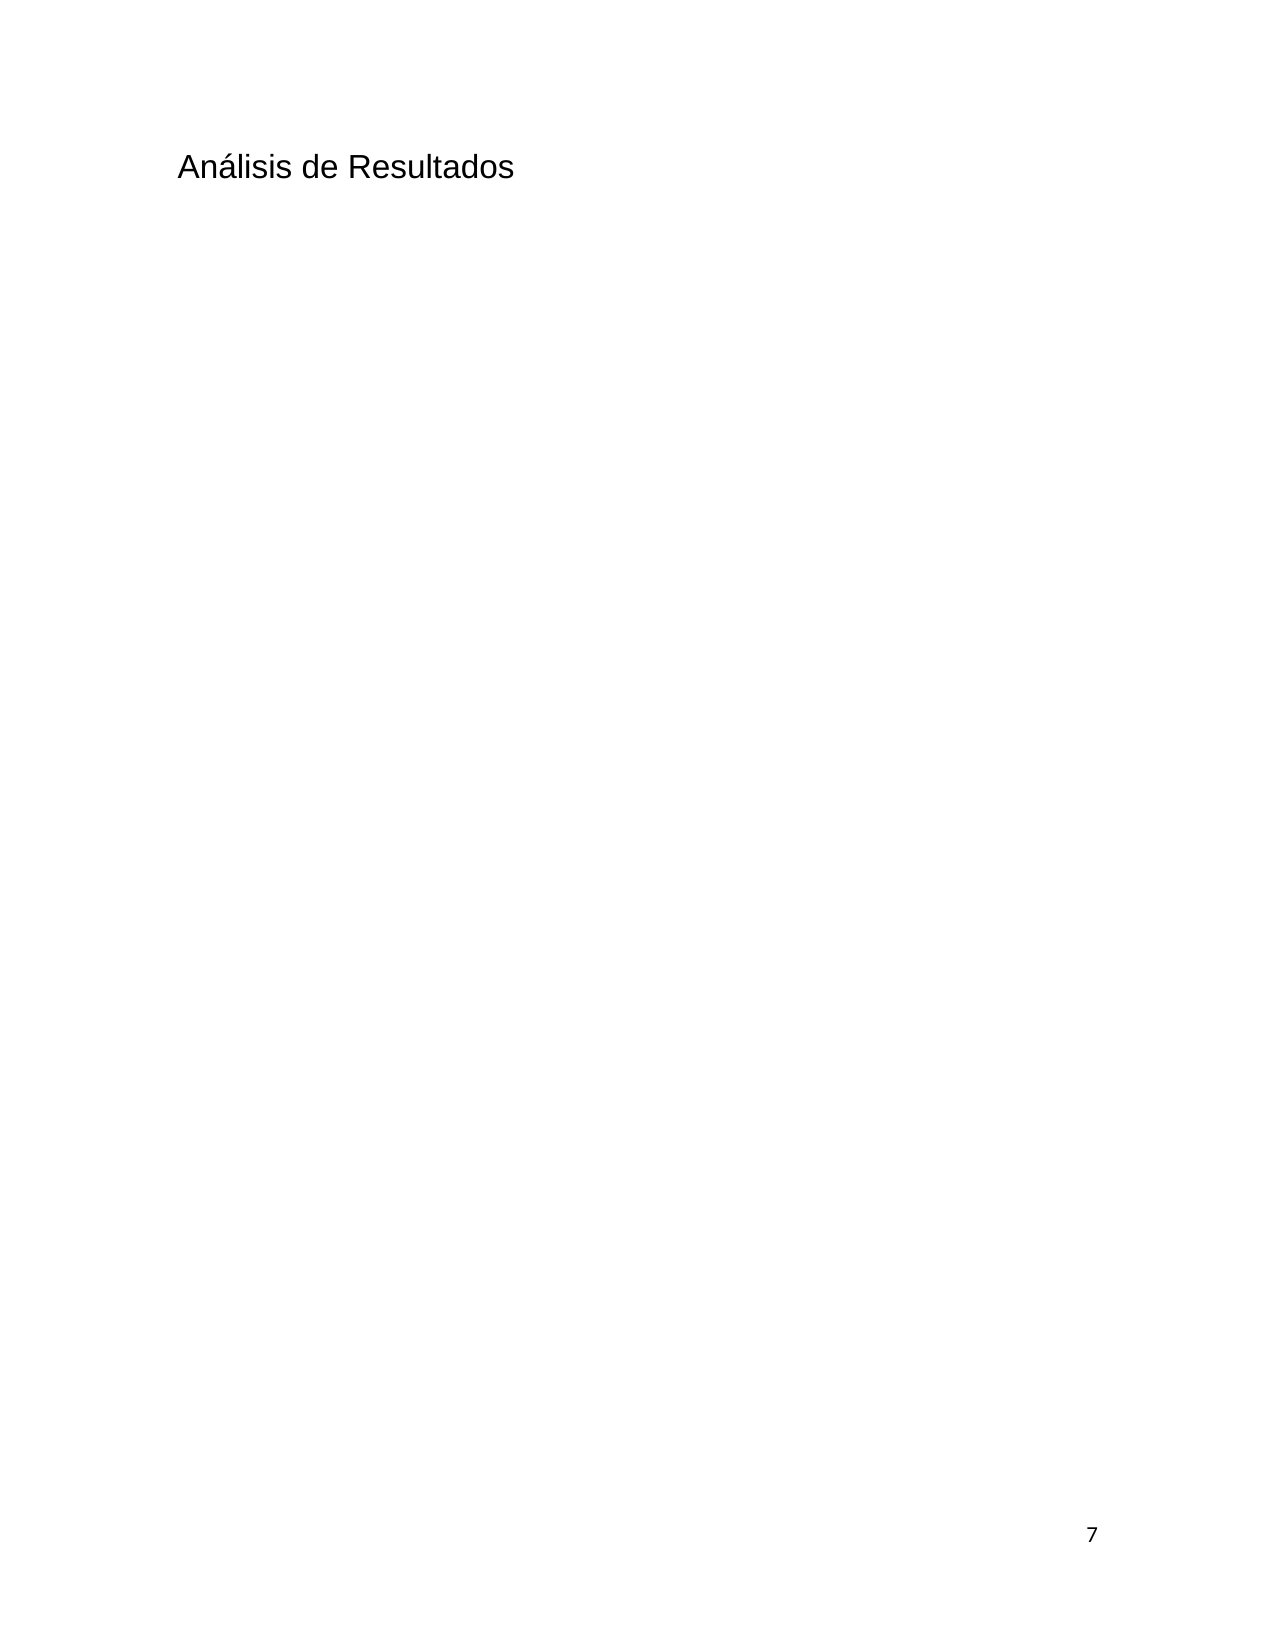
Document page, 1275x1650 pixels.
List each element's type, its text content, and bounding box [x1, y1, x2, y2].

subtitle Análisis de Resultados [177, 148, 1098, 186]
